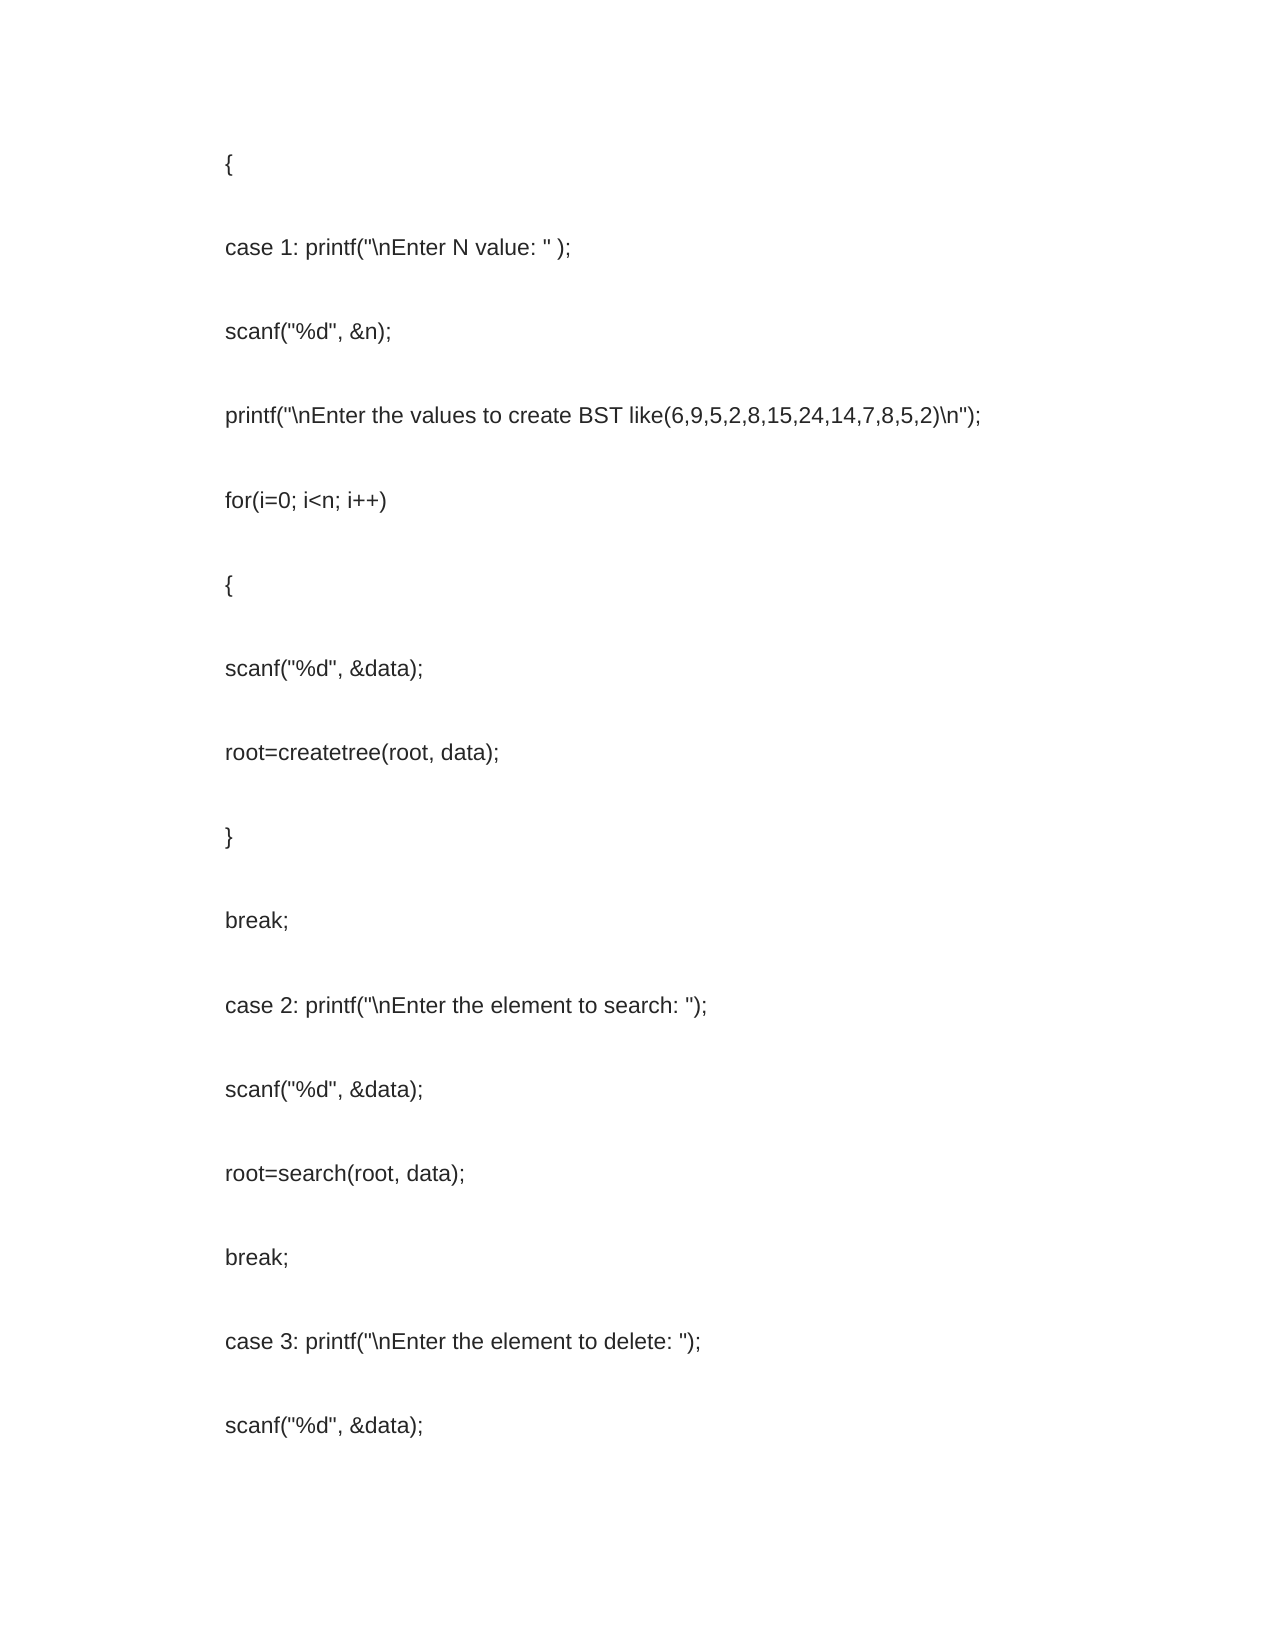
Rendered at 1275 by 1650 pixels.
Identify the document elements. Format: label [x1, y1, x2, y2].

list [187, 150, 1125, 1481]
